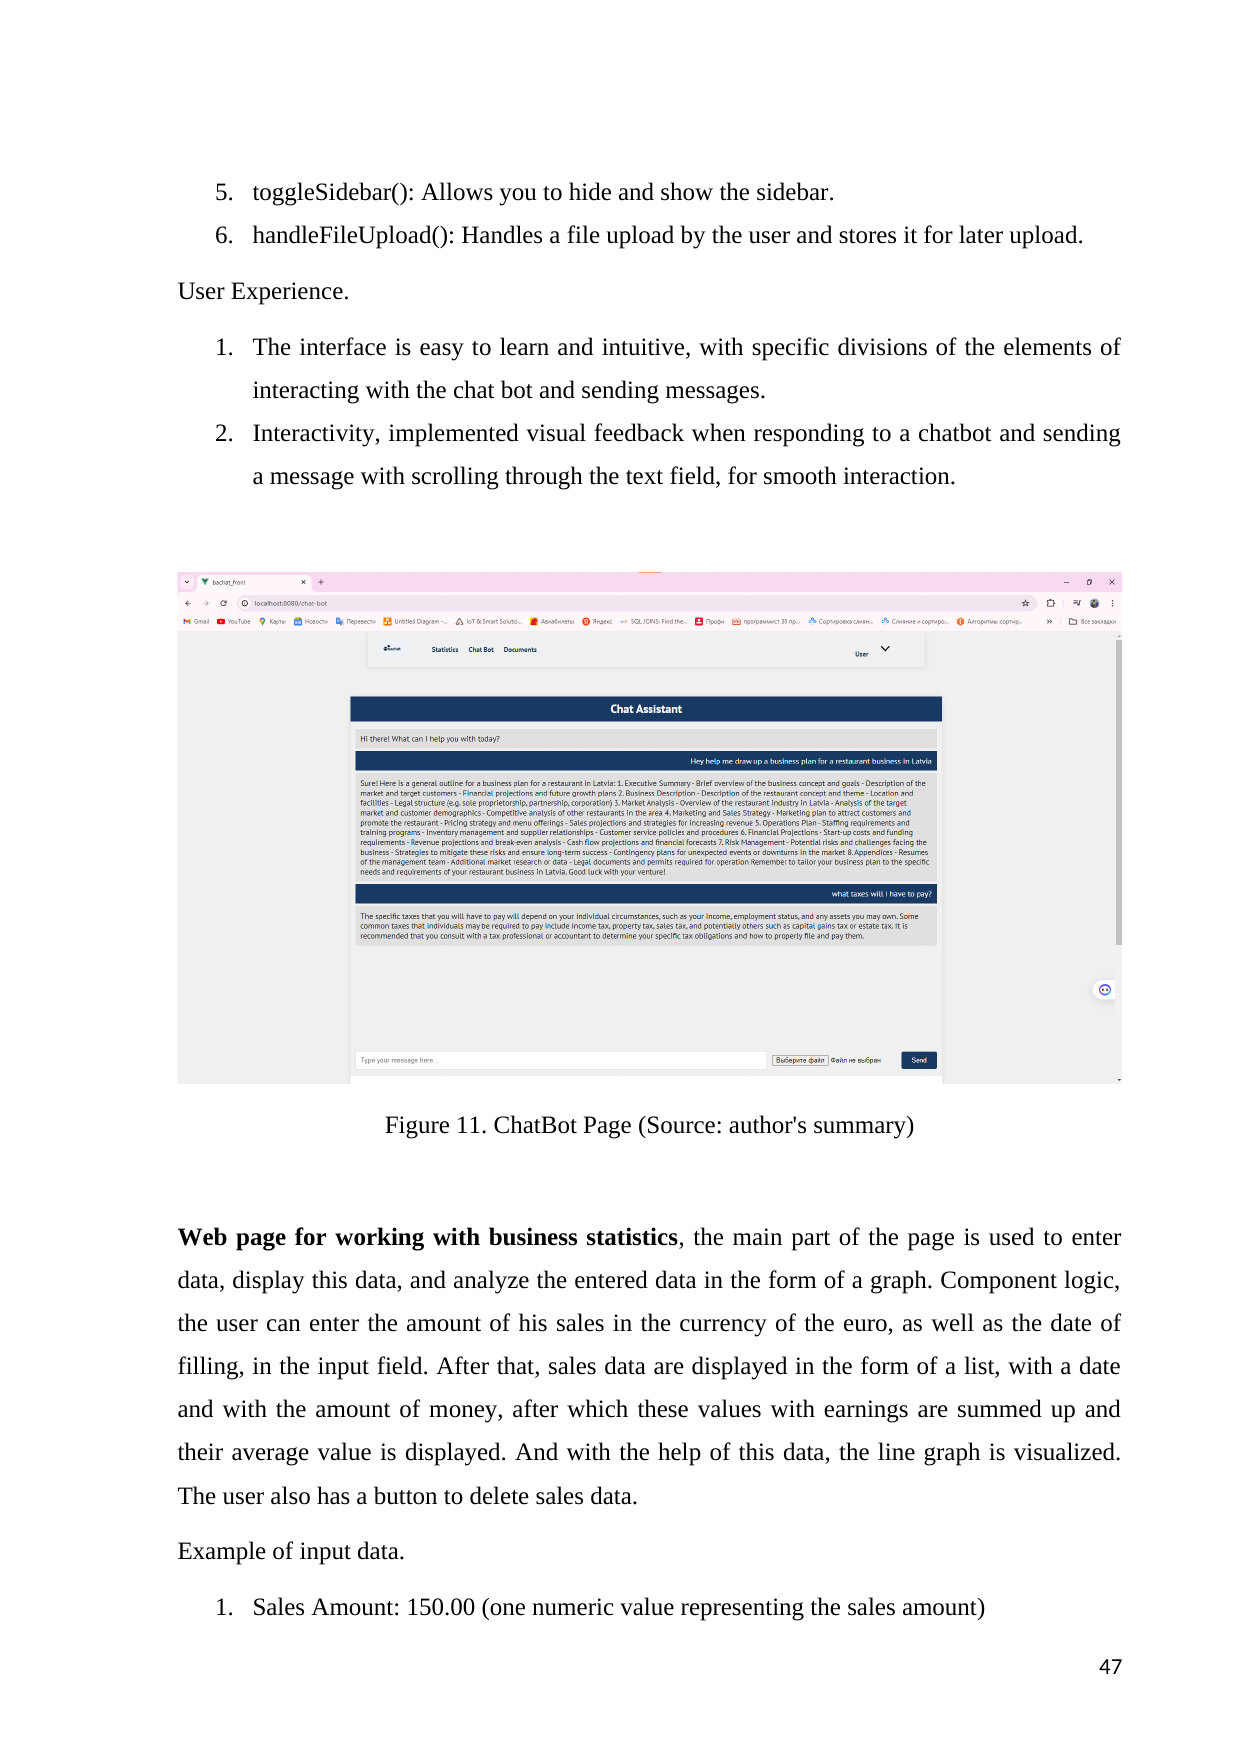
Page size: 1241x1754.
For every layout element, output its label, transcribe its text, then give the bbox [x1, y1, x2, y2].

list Sales Amount: 150.00 (one numeric value representing the sales amount) [215, 1592, 1122, 1621]
list handleFileUpload(): Handles a file upload by the user and stores it for later upload. [215, 220, 1122, 249]
text Example of input data. [177, 1536, 1122, 1565]
picture [177, 572, 1123, 1084]
list Interactivity, implemented visual feedback when responding to a chatbot and sending a message with scrolling through the text field, for smooth interaction. [215, 418, 1122, 490]
text Figure 11. ChatBot Page (Source: author's summary) [177, 1110, 1122, 1139]
list toggleSidebar(): Allows you to hide and show the sidebar. [215, 177, 1122, 206]
text User Experience. [177, 276, 1122, 305]
text Web page for working with business statistics, the main part of the page is used to enter data, display this data, and analyze the entered data in the form of a graph. Component logic, the user can enter the amount of his sales in the currency of the euro, as well as the date of filling, in the input field. After that, sales data are displayed in the form of a list, with a date and with the amount of money, after which these values with earnings are summed up and their average value is displayed. And with the help of this data, the line graph is visualized. The user also has a button to delete sales data. [177, 1222, 1122, 1509]
list The interface is easy to learn and intuitive, with specific divisions of the elements of interacting with the chat bot and sending messages. [215, 332, 1122, 403]
